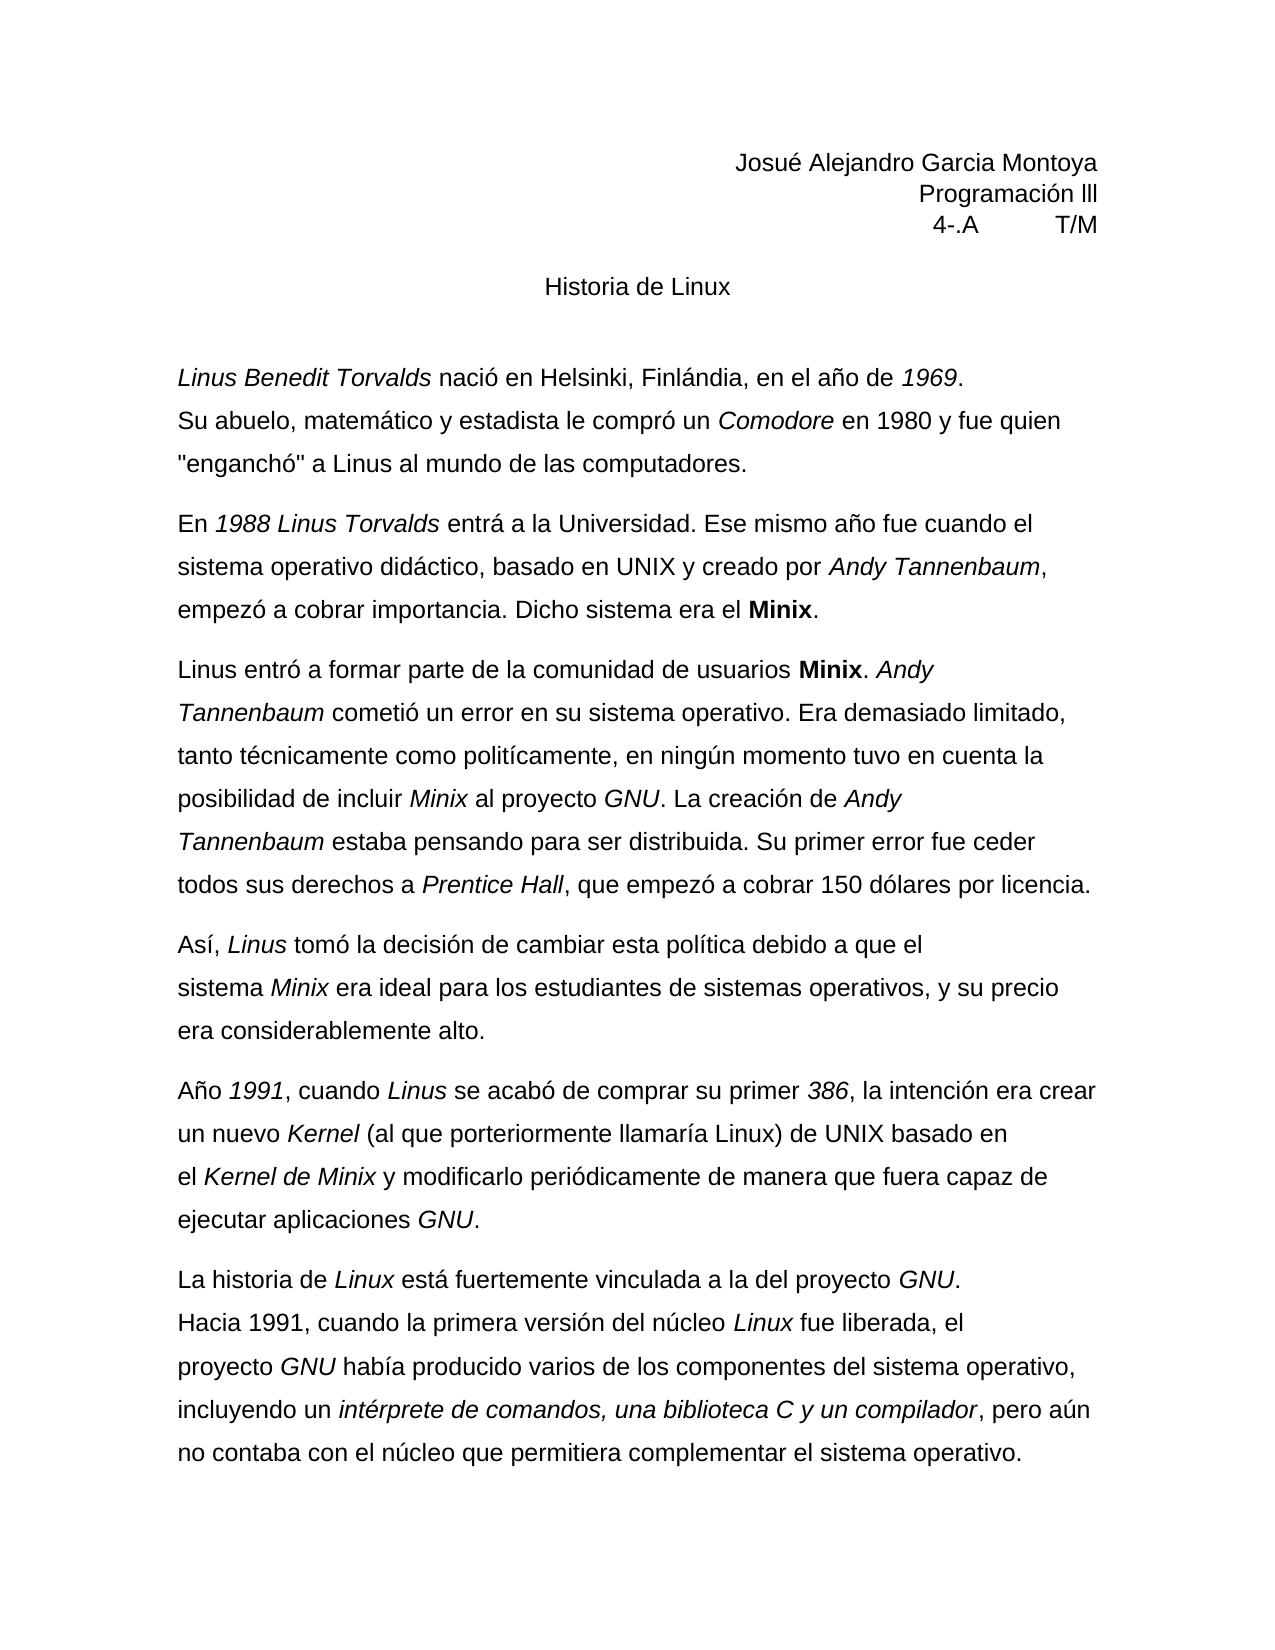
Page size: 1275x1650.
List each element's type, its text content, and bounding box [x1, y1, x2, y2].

text Josué Alejandro Garcia Montoya [177, 148, 1098, 176]
text Año 1991, cuando Linus se acabó de comprar su primer 386, la intención era crear un nuevo Kernel (al que porteriormente llamaría Linux) de UNIX basado en el Kernel de Minix y modificarlo periódicamente de manera que fuera capaz de ejecutar aplicaciones GNU. [177, 1076, 1098, 1234]
text Programación lll [177, 179, 1098, 207]
text En 1988 Linus Torvalds entrá a la Universidad. Ese mismo año fue cuando el sistema operativo didáctico, basado en UNIX y creado por Andy Tannenbaum, empezó a cobrar importancia. Dicho sistema era el Minix. [177, 509, 1098, 624]
text Linus Benedit Torvalds nació en Helsinki, Finlándia, en el año de 1969. Su abuelo, matemático y estadista le compró un Comodore en 1980 y fue quien "enganchó" a Linus al mundo de las computadores. [177, 363, 1098, 478]
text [177, 1265, 1098, 1467]
text Linus entró a formar parte de la comunidad de usuarios Minix. Andy Tannenbaum cometió un error en su sistema operativo. Era demasiado limitado, tanto técnicamente como politícamente, en ningún momento tuvo en cuenta la posibilidad de incluir Minix al proyecto GNU. La creación de Andy Tannenbaum estaba pensando para ser distribuida. Su primer error fue ceder todos sus derechos a Prentice Hall, que empezó a cobrar 150 dólares por licencia. [177, 655, 1098, 899]
text Así, Linus tomó la decisión de cambiar esta política debido a que el sistema Minix era ideal para los estudiantes de sistemas operativos, y su precio era considerablemente alto. [177, 930, 1098, 1045]
text Historia de Linux [177, 272, 1098, 301]
text 4-.A T/M [177, 210, 1098, 238]
